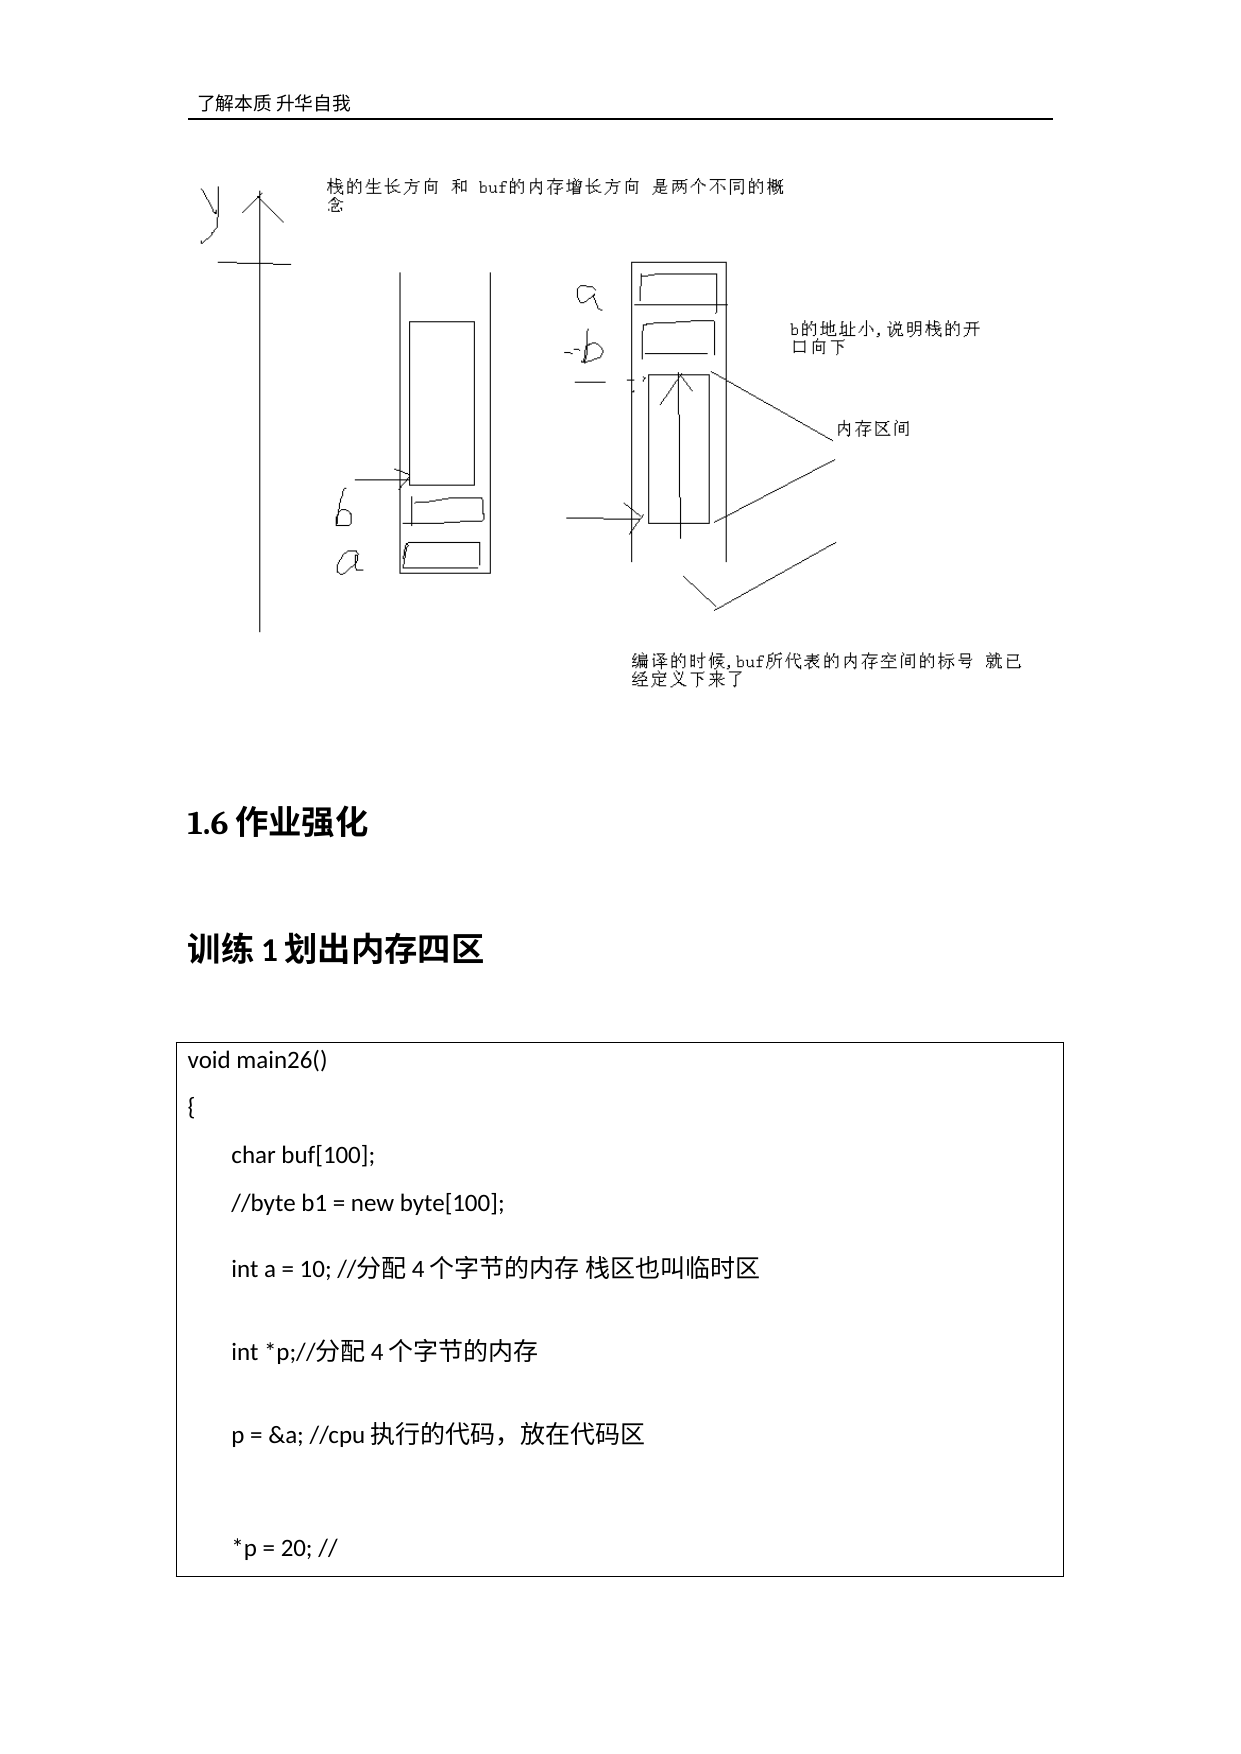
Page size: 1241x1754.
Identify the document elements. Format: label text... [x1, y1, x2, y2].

subtitle 1.6作业强化 [187, 787, 1053, 852]
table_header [177, 1043, 1063, 1576]
picture [187, 161, 1053, 733]
subtitle 训练1划出内存四区 [187, 914, 1053, 979]
